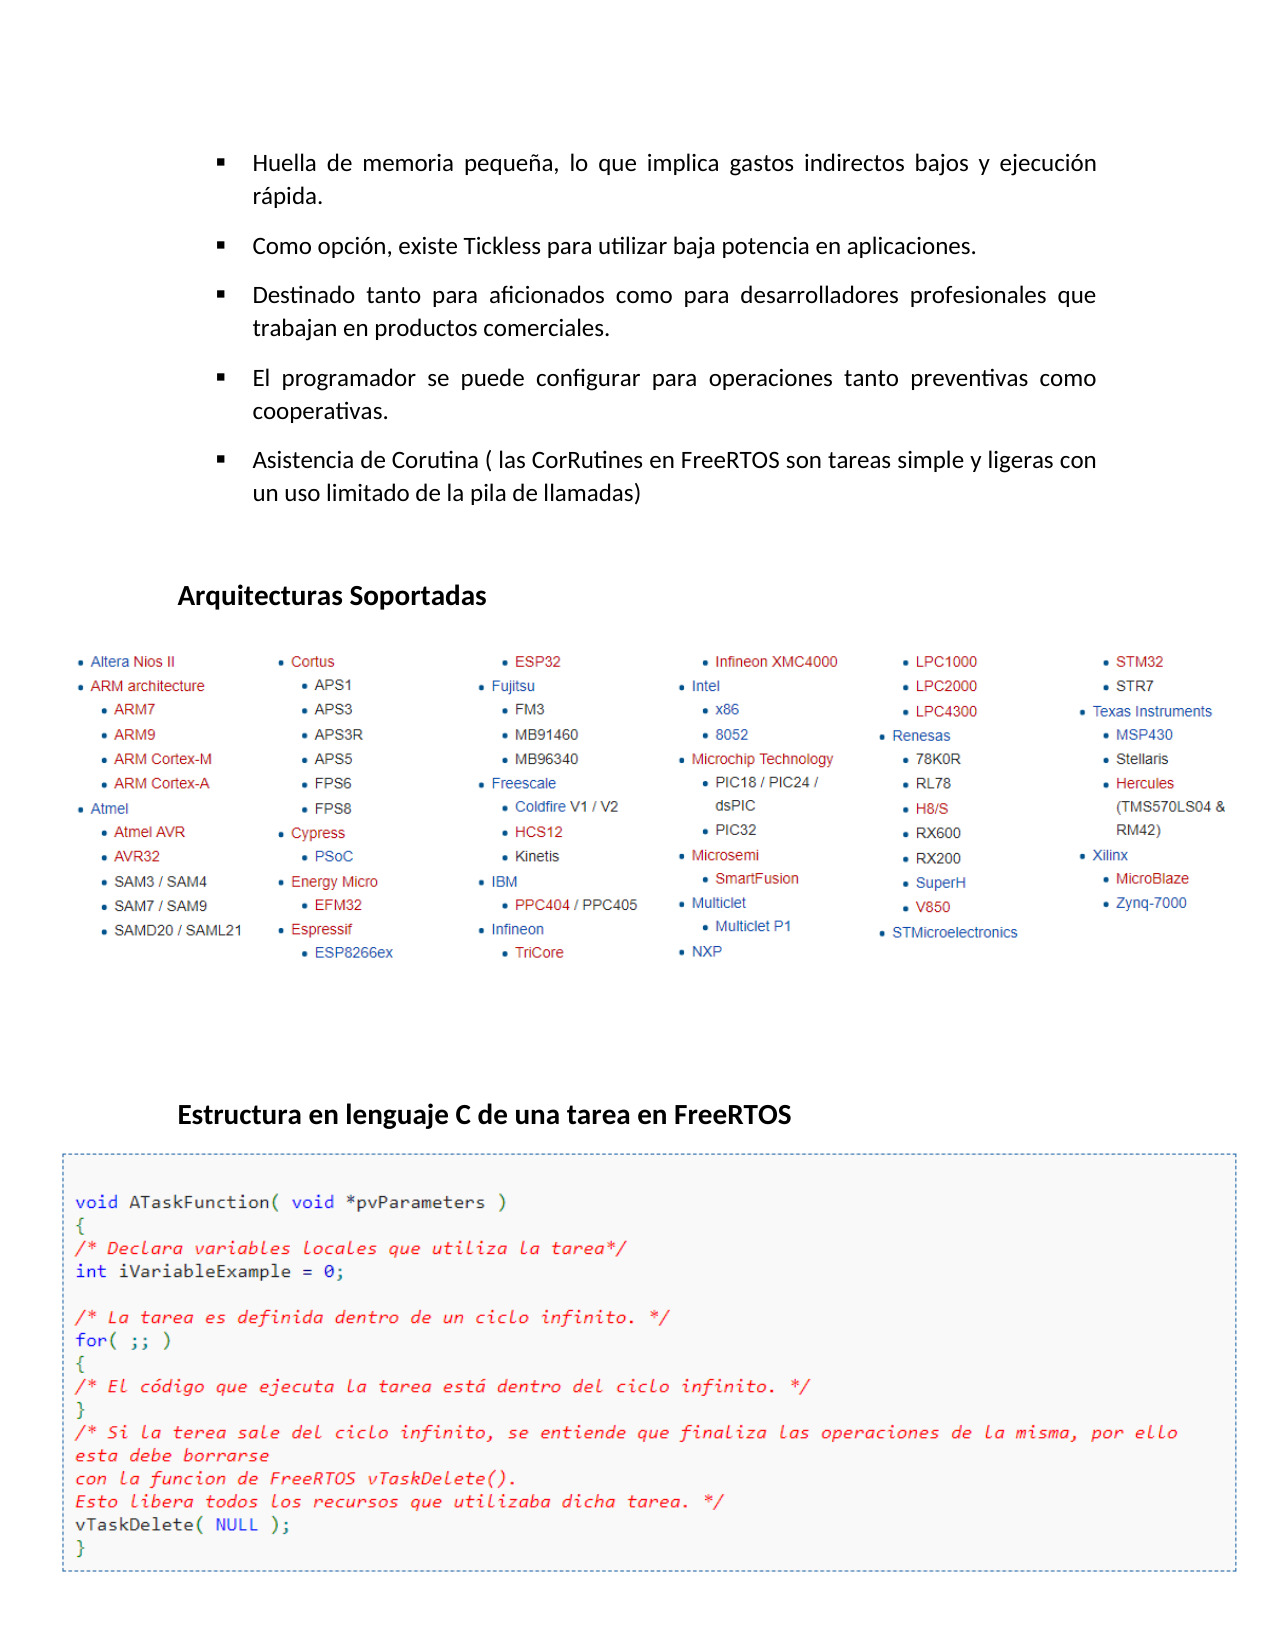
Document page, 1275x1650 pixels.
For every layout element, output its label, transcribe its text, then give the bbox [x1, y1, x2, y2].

list Destinado tanto para aficionados como para desarrolladores profesionales que trabajan en productos comerciales. [215, 280, 1098, 343]
picture [65, 652, 1245, 964]
text Estructura en lenguaje C de una tarea en FreeRTOS [177, 1096, 1098, 1132]
picture [54, 1150, 1245, 1579]
list Asistencia de Corutina ( las CorRutines en FreeRTOS son tareas simple y ligeras con un uso limitado de la pila de llamadas) [215, 445, 1098, 508]
text Arquitecturas Soportadas [177, 577, 1098, 612]
list El programador se puede configurar para operaciones tanto preventivas como cooperativas. [215, 362, 1098, 426]
list Huella de memoria pequeña, lo que implica gastos indirectos bajos y ejecución rápida. [215, 148, 1098, 211]
list Como opción, existe Tickless para utilizar baja potencia en aplicaciones. [215, 230, 1098, 261]
